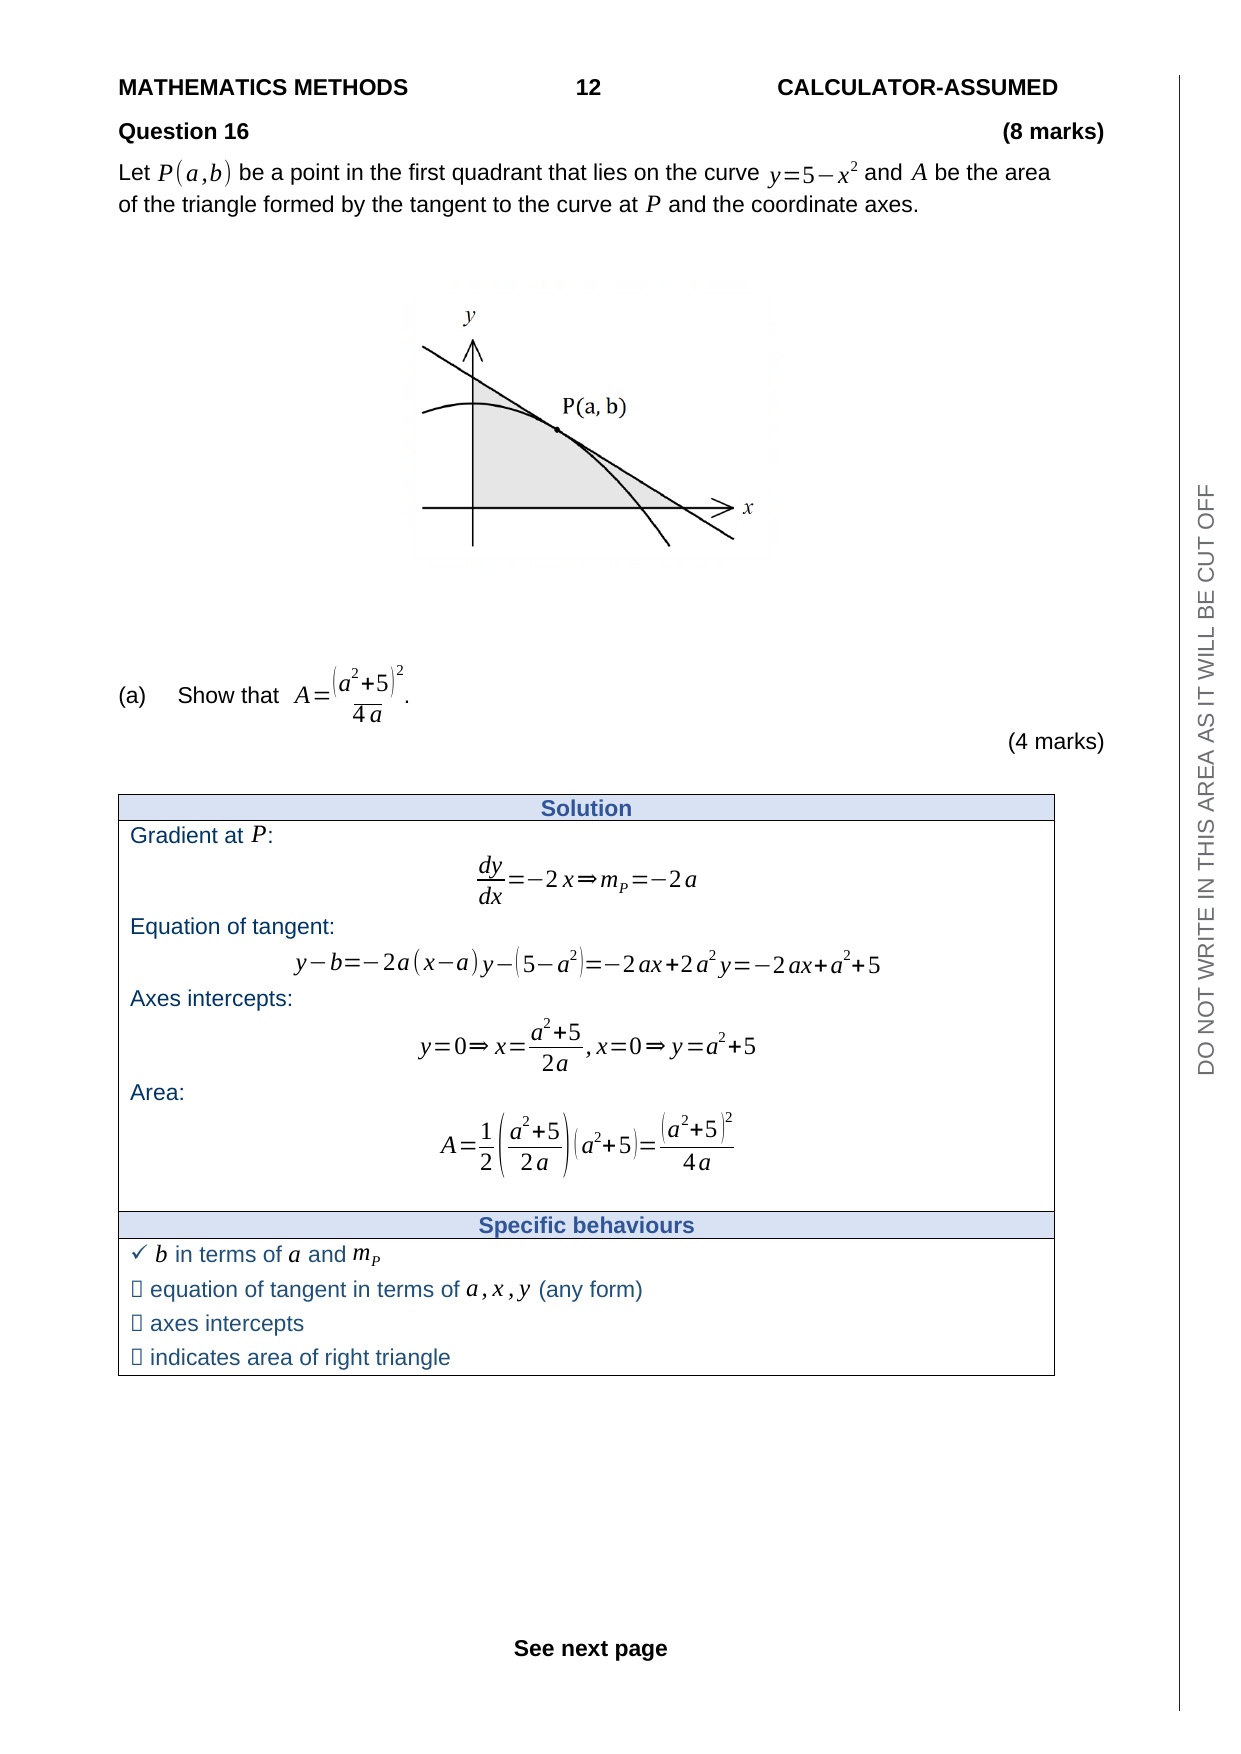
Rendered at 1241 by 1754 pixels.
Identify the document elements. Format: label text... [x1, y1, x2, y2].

text Let be a point in the first quadrant that lies on the curve and be the area of the triangle formed by the tangent to the curve at and the coordinate axes. [118, 157, 1063, 218]
table_header Solution [119, 795, 1054, 820]
table_cell Specific behaviours [119, 1212, 1054, 1238]
text Question 16 (8 marks) [118, 118, 1063, 144]
text (4 marks) [118, 728, 1063, 754]
text (a) Show that . [118, 661, 1038, 728]
picture [402, 281, 779, 570]
table_cell Gradient at : Equation of tangent: Axes intercepts: Area: [119, 821, 1054, 1211]
table_cell in terms of and  equation of tangent in terms of (any form)  axes intercepts  indicates area of right triangle [119, 1239, 1054, 1375]
